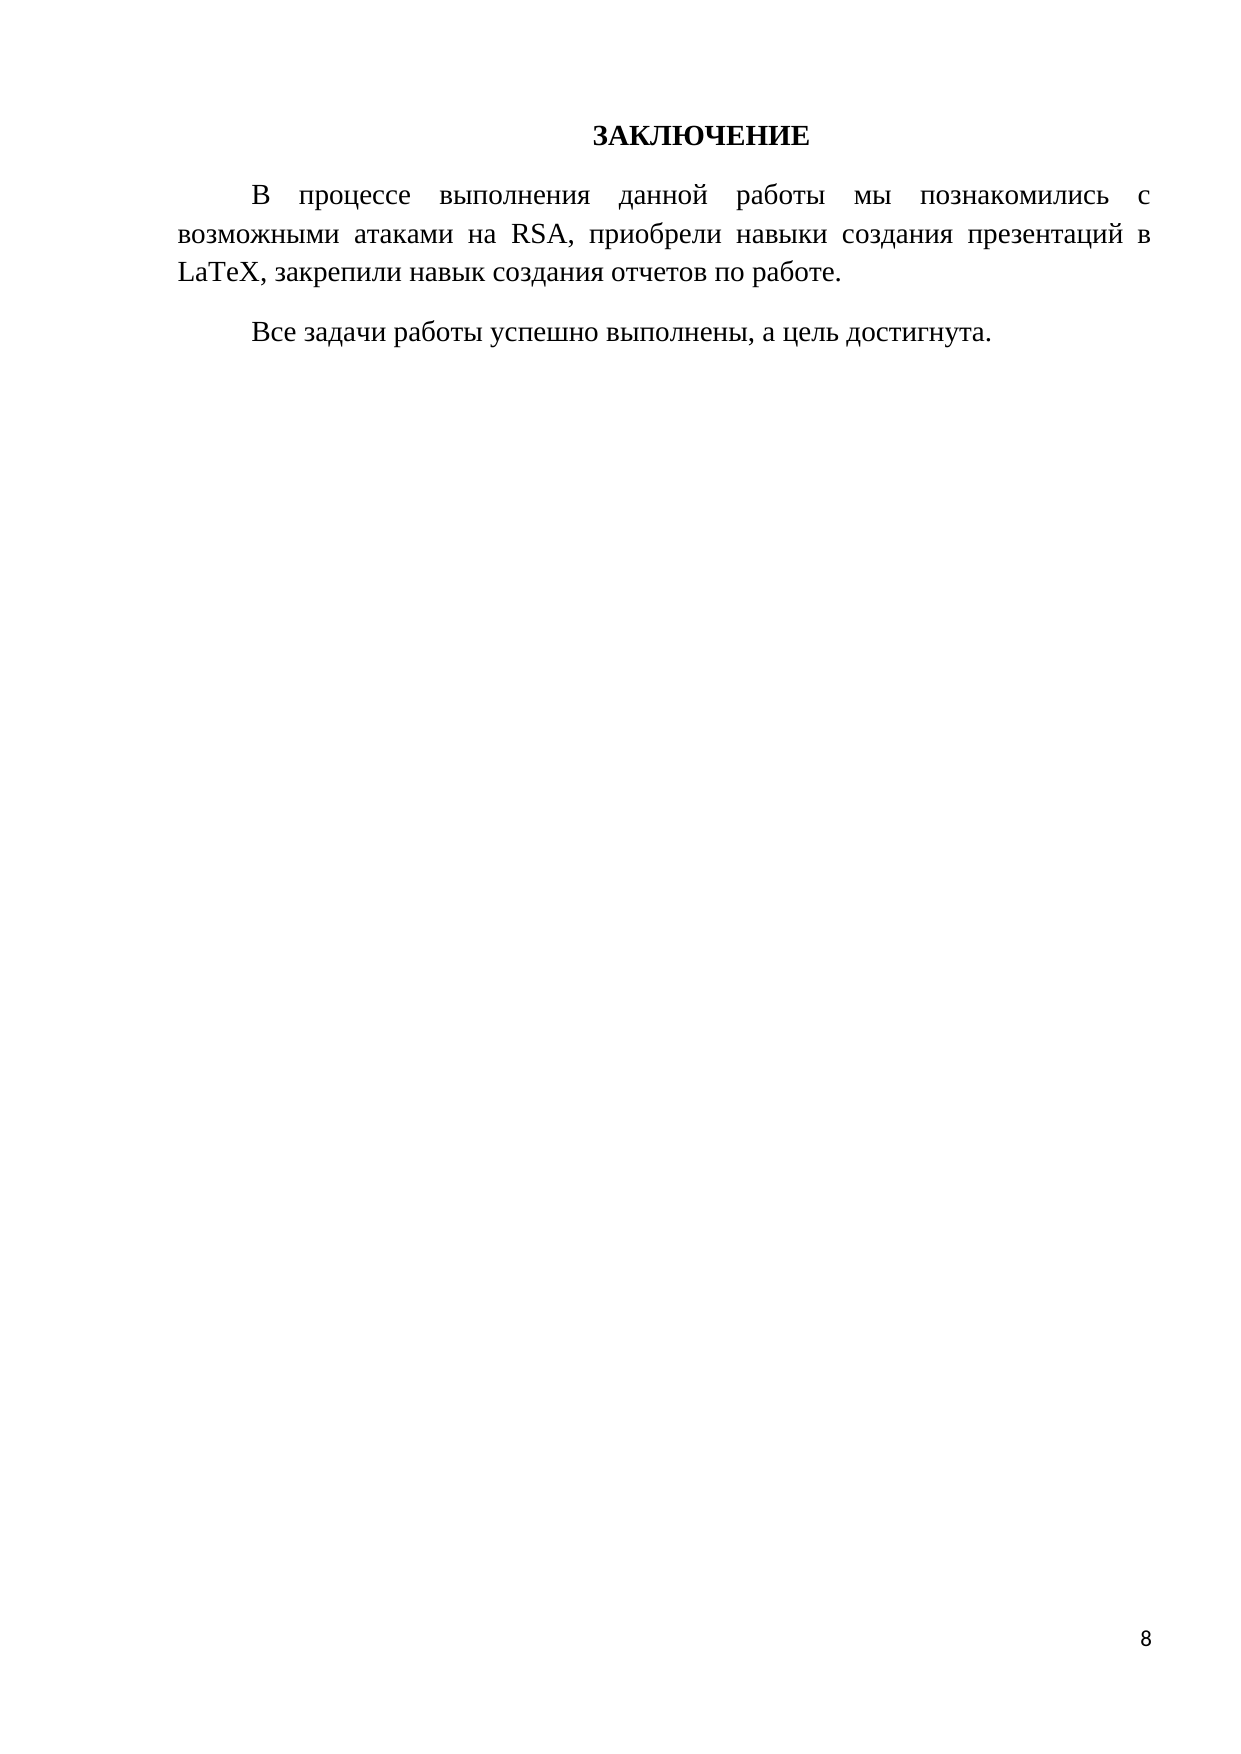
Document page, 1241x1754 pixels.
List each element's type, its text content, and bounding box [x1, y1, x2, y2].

text В процессе выполнения данной работы мы познакомились с возможными атаками на RSA, приобрели навыки создания презентаций в LaTeX, закрепили навык создания отчетов по работе. [177, 177, 1152, 288]
text ЗАКЛЮЧЕНИЕ [177, 118, 1152, 152]
text Все задачи работы успешно выполнены, а цель достигнута. [177, 314, 1152, 347]
